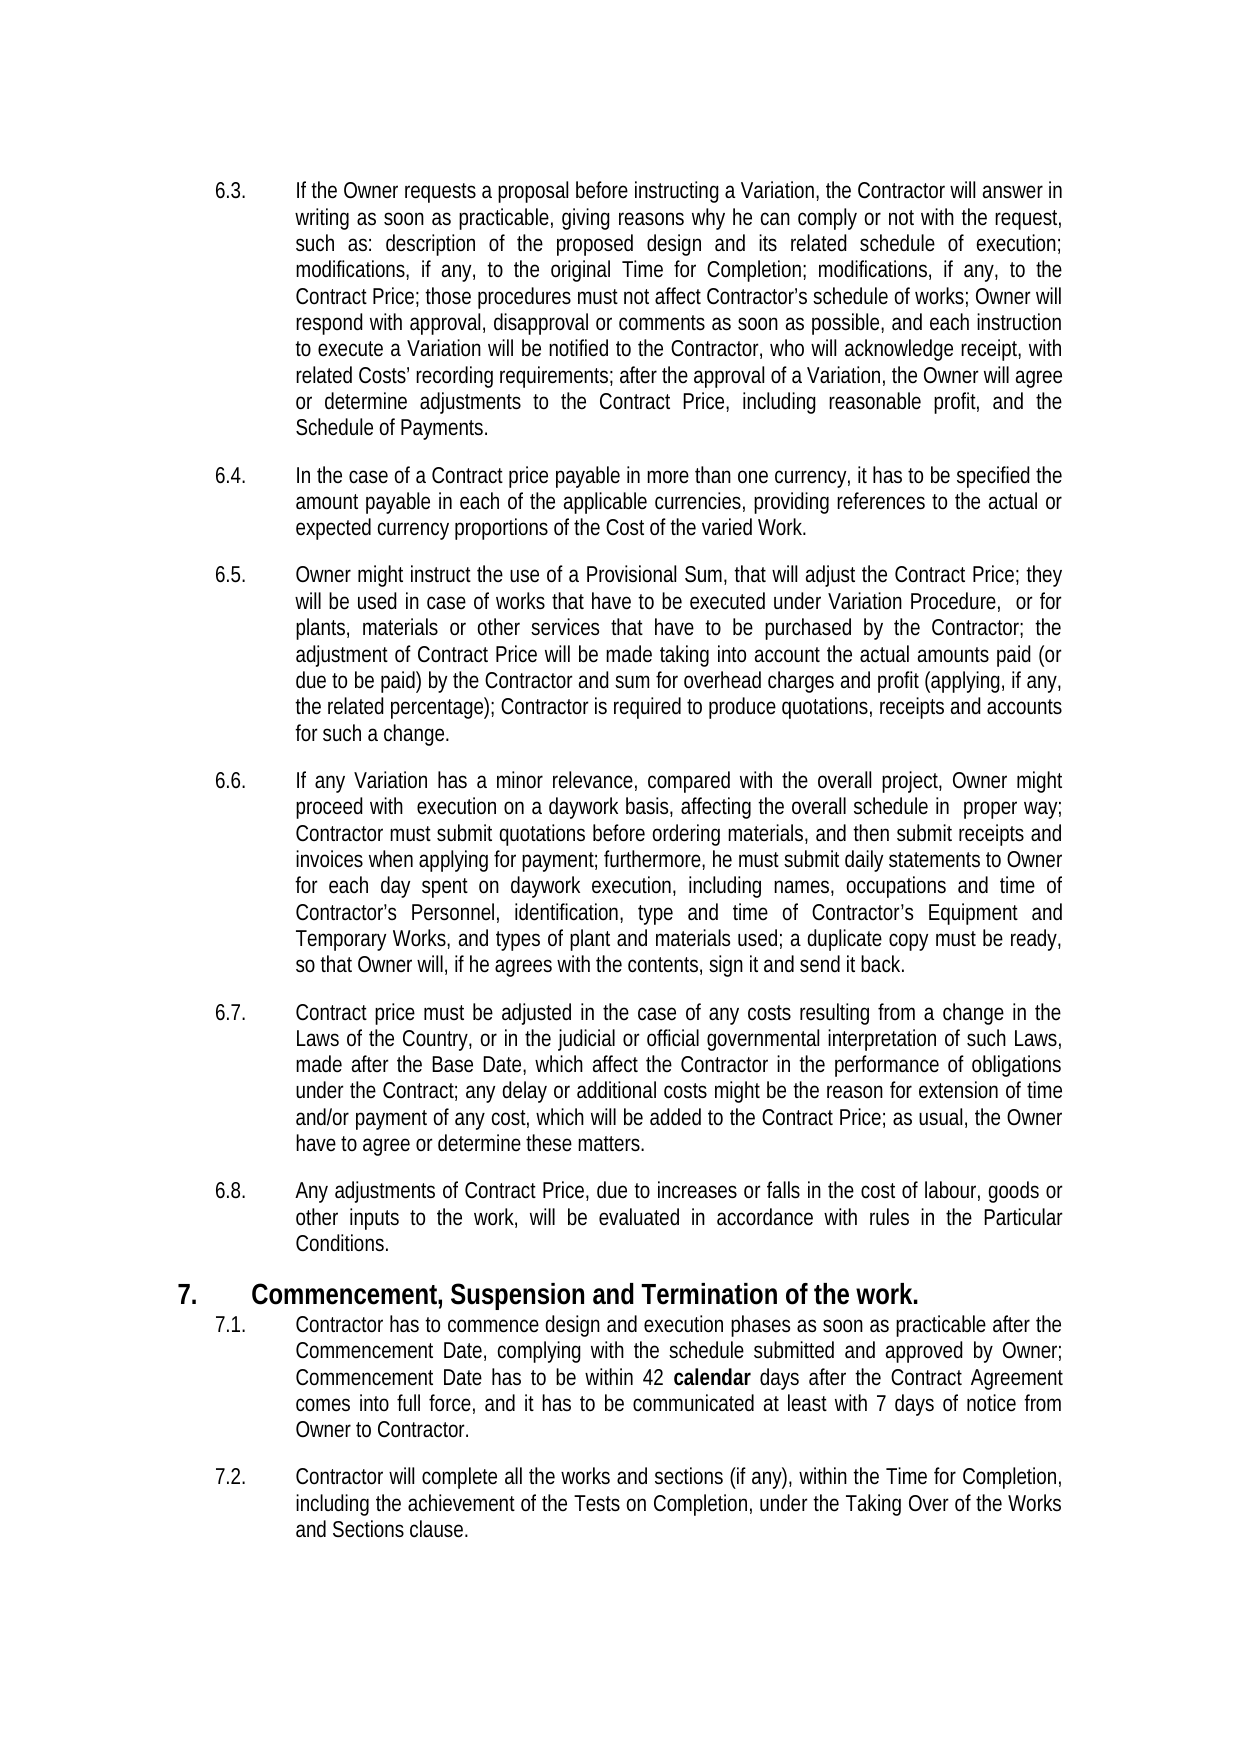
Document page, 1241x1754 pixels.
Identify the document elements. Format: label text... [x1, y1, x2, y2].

list Commencement, Suspension and Termination of the work. [177, 1277, 1063, 1311]
list If any Variation has a minor relevance, compared with the overall project, Owner might proceed with execution on a daywork basis, affecting the overall schedule in proper way; Contractor must submit quotations before ordering materials, and then submit receipts and invoices when applying for payment; furthermore, he must submit daily statements to Owner for each day spent on daywork execution, including names, occupations and time of Contractor’s Personnel, identification, type and time of Contractor’s Equipment and Temporary Works, and types of plant and materials used; a duplicate copy must be ready, so that Owner will, if he agrees with the contents, sign it and send it back. [215, 767, 1063, 978]
list Contract price must be adjusted in the case of any costs resulting from a change in the Laws of the Country, or in the judicial or official governmental interpretation of such Laws, made after the Base Date, which affect the Contractor in the performance of obligations under the Contract; any delay or additional costs might be the reason for extension of time and/or payment of any cost, which will be added to the Contract Price; as usual, the Owner have to agree or determine these matters. [215, 998, 1063, 1157]
list Owner might instruct the use of a Provisional Sum, that will adjust the Contract Price; they will be used in case of works that have to be executed under Variation Procedure, or for plants, materials or other services that have to be purchased by the Contractor; the adjustment of Contract Price will be made taking into account the actual amounts paid (or due to be paid) by the Contractor and sum for overhead charges and profit (applying, if any, the related percentage); Contractor is required to produce quotations, receipts and accounts for such a change. [215, 561, 1063, 746]
list Contractor has to commence design and execution phases as soon as practicable after the Commencement Date, complying with the schedule submitted and approved by Owner; Commencement Date has to be within 42 calendar days after the Contract Agreement comes into full force, and it has to be communicated at least with 7 days of notice from Owner to Contractor. [215, 1311, 1063, 1442]
list Contractor will complete all the works and sections (if any), within the Time for Completion, including the achievement of the Tests on Completion, under the Taking Over of the Works and Sections clause. [215, 1463, 1063, 1542]
list If the Owner requests a proposal before instructing a Variation, the Contractor will answer in writing as soon as practicable, giving reasons why he can comply or not with the request, such as: description of the proposed design and its related schedule of execution; modifications, if any, to the original Time for Completion; modifications, if any, to the Contract Price; those procedures must not affect Contractor’s schedule of works; Owner will respond with approval, disapproval or comments as soon as possible, and each instruction to execute a Variation will be notified to the Contractor, who will acknowledge receipt, with related Costs’ recording requirements; after the approval of a Variation, the Owner will agree or determine adjustments to the Contract Price, including reasonable profit, and the Schedule of Payments. [215, 177, 1063, 441]
list In the case of a Contract price payable in more than one currency, it has to be specified the amount payable in each of the applicable currencies, providing references to the actual or expected currency proportions of the Cost of the varied Work. [215, 462, 1063, 541]
list Any adjustments of Contract Price, due to increases or falls in the cost of labour, goods or other inputs to the work, will be evaluated in accordance with rules in the Particular Conditions. [215, 1177, 1063, 1256]
